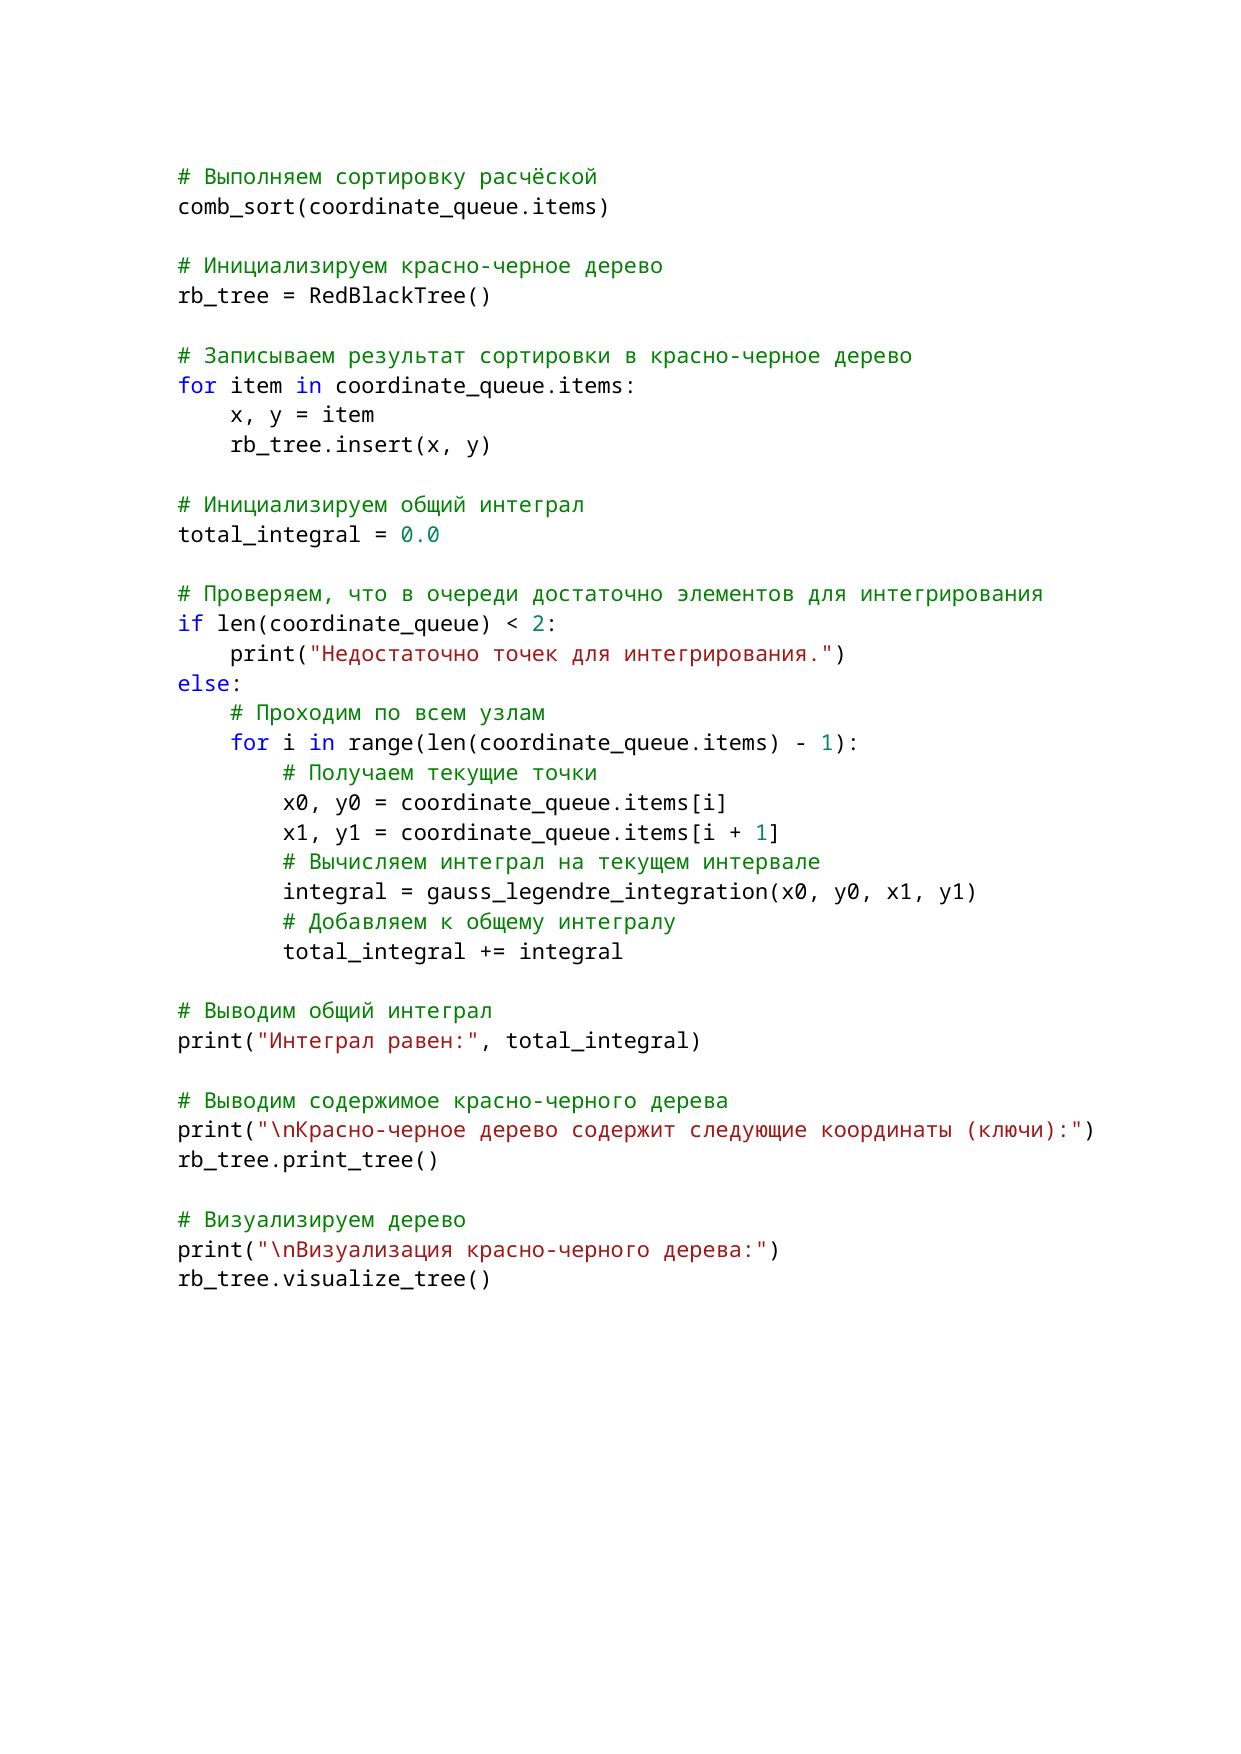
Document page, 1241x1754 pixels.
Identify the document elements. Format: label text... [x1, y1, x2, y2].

text # Выполняем сортировку расчёской [177, 161, 1152, 191]
text # Проходим по всем узлам [177, 697, 1152, 727]
text # Добавляем к общему интегралу [177, 906, 1152, 936]
text # Выводим общий интеграл [177, 995, 1152, 1025]
text else: [177, 667, 1152, 697]
text # Проверяем, что в очереди достаточно элементов для интегрирования [177, 578, 1152, 608]
text integral = gauss_legendre_integration(x0, y0, x1, y1) [177, 876, 1152, 906]
text for i in range(len(coordinate_queue.items) - 1): [177, 727, 1152, 757]
text rb_tree.print_tree() [177, 1144, 1152, 1174]
text if len(coordinate_queue) < 2: [177, 608, 1152, 638]
text total_integral = 0.0 [177, 518, 1152, 548]
text print("\nКрасно-черное дерево содержит следующие координаты (ключи):") [177, 1114, 1152, 1144]
text # Вычисляем интеграл на текущем интервале [177, 846, 1152, 876]
text total_integral += integral [177, 936, 1152, 965]
text x, y = item [177, 399, 1152, 429]
text # Записываем результат сортировки в красно-черное дерево [177, 340, 1152, 369]
text print("Интеграл равен:", total_integral) [177, 1025, 1152, 1055]
text rb_tree = RedBlackTree() [177, 280, 1152, 310]
text print("\nВизуализация красно-черного дерева:") [177, 1233, 1152, 1263]
text # Выводим содержимое красно-черного дерева [177, 1084, 1152, 1114]
text print("Недостаточно точек для интегрирования.") [177, 638, 1152, 667]
text # Инициализируем красно-черное дерево [177, 250, 1152, 280]
text x0, y0 = coordinate_queue.items[i] [177, 787, 1152, 816]
text # Получаем текущие точки [177, 757, 1152, 787]
text x1, y1 = coordinate_queue.items[i + 1] [177, 816, 1152, 846]
text comb_sort(coordinate_queue.items) [177, 191, 1152, 221]
text rb_tree.insert(x, y) [177, 429, 1152, 459]
text # Инициализируем общий интеграл [177, 489, 1152, 518]
text # Визуализируем дерево [177, 1204, 1152, 1233]
text rb_tree.visualize_tree() [177, 1263, 1152, 1293]
text for item in coordinate_queue.items: [177, 369, 1152, 399]
